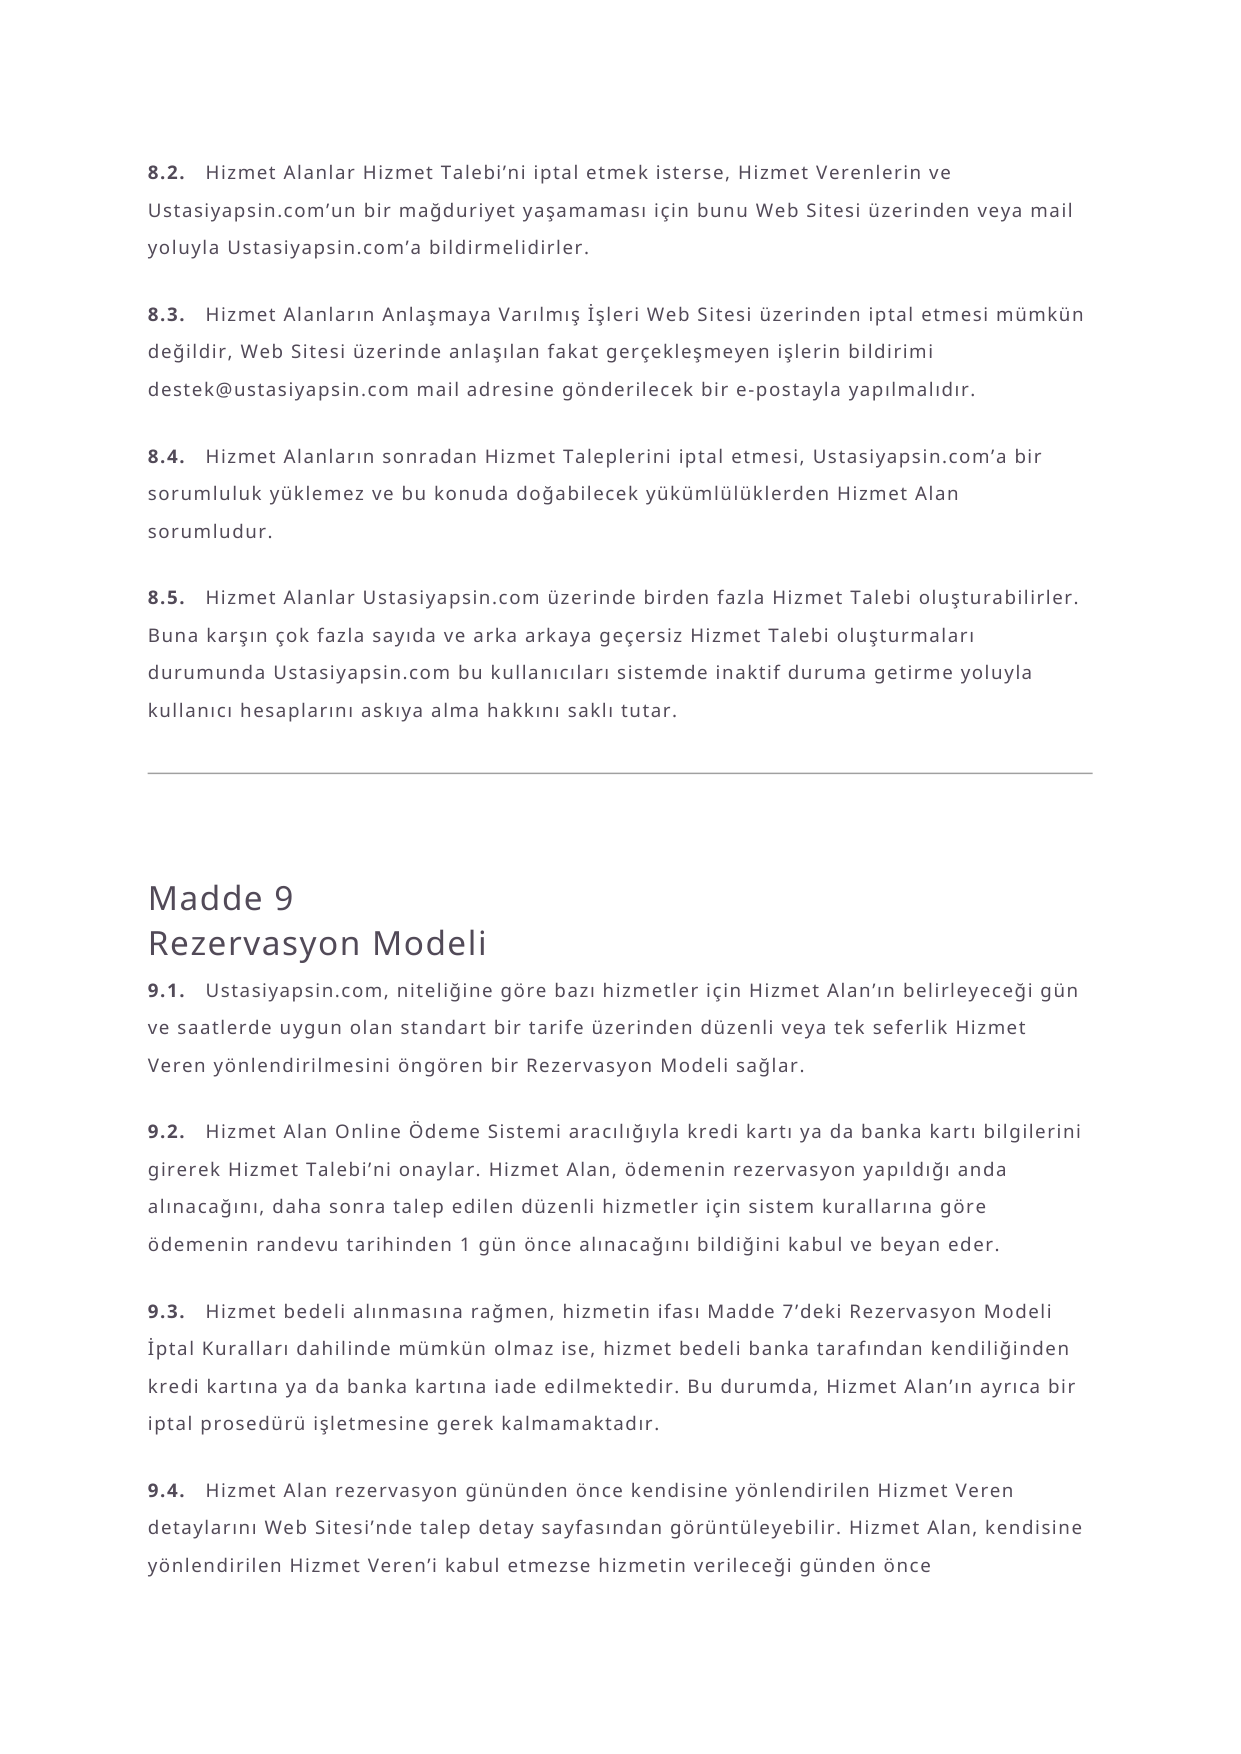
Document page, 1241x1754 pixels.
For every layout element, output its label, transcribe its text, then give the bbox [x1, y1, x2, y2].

text 8.3. Hizmet Alanların Anlaşmaya Varılmış İşleri Web Sitesi üzerinden iptal etmesi mümkün değildir, Web Sitesi üzerinde anlaşılan fakat gerçekleşmeyen işlerin bildirimi destek@ustasiyapsin.com mail adresine gönderilecek bir e-postayla yapılmalıdır. [148, 289, 1093, 402]
text 8.2. Hizmet Alanlar Hizmet Talebi’ni iptal etmek isterse, Hizmet Verenlerin ve Ustasiyapsin.com’un bir mağduriyet yaşamaması için bunu Web Sitesi üzerinden veya mail yoluyla Ustasiyapsin.com’a bildirmelidirler. [148, 148, 1093, 260]
text 8.4. Hizmet Alanların sonradan Hizmet Taleplerini iptal etmesi, Ustasiyapsin.com’a bir sorumluluk yüklemez ve bu konuda doğabilecek yükümlülüklerden Hizmet Alan sorumludur. [148, 431, 1093, 543]
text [148, 1465, 1093, 1578]
text 8.5. Hizmet Alanlar Ustasiyapsin.com üzerinde birden fazla Hizmet Talebi oluşturabilirler. Buna karşın çok fazla sayıda ve arka arkaya geçersiz Hizmet Talebi oluşturmaları durumunda Ustasiyapsin.com bu kullanıcıları sistemde inaktif duruma getirme yoluyla kullanıcı hesaplarını askıya alma hakkını saklı tutar. [148, 573, 1093, 723]
text 9.2. Hizmet Alan Online Ödeme Sistemi aracılığıyla kredi kartı ya da banka kartı bilgilerini girerek Hizmet Talebi’ni onaylar. Hizmet Alan, ödemenin rezervasyon yapıldığı anda alınacağını, daha sonra talep edilen düzenli hizmetler için sistem kurallarına göre ödemenin randevu tarihinden 1 gün önce alınacağını bildiğini kabul ve beyan eder. [148, 1107, 1093, 1257]
text Madde 9 Rezervasyon Modeli [148, 874, 1093, 965]
text 9.3. Hizmet bedeli alınmasına rağmen, hizmetin ifası Madde 7’deki Rezervasyon Modeli İptal Kuralları dahilinde mümkün olmaz ise, hizmet bedeli banka tarafından kendiliğinden kredi kartına ya da banka kartına iade edilmektedir. Bu durumda, Hizmet Alan’ın ayrıca bir iptal prosedürü işletmesine gerek kalmamaktadır. [148, 1286, 1093, 1436]
text 9.1. Ustasiyapsin.com, niteliğine göre bazı hizmetler için Hizmet Alan’ın belirleyeceği gün ve saatlerde uygun olan standart bir tarife üzerinden düzenli veya tek seferlik Hizmet Veren yönlendirilmesini öngören bir Rezervasyon Modeli sağlar. [148, 965, 1093, 1078]
